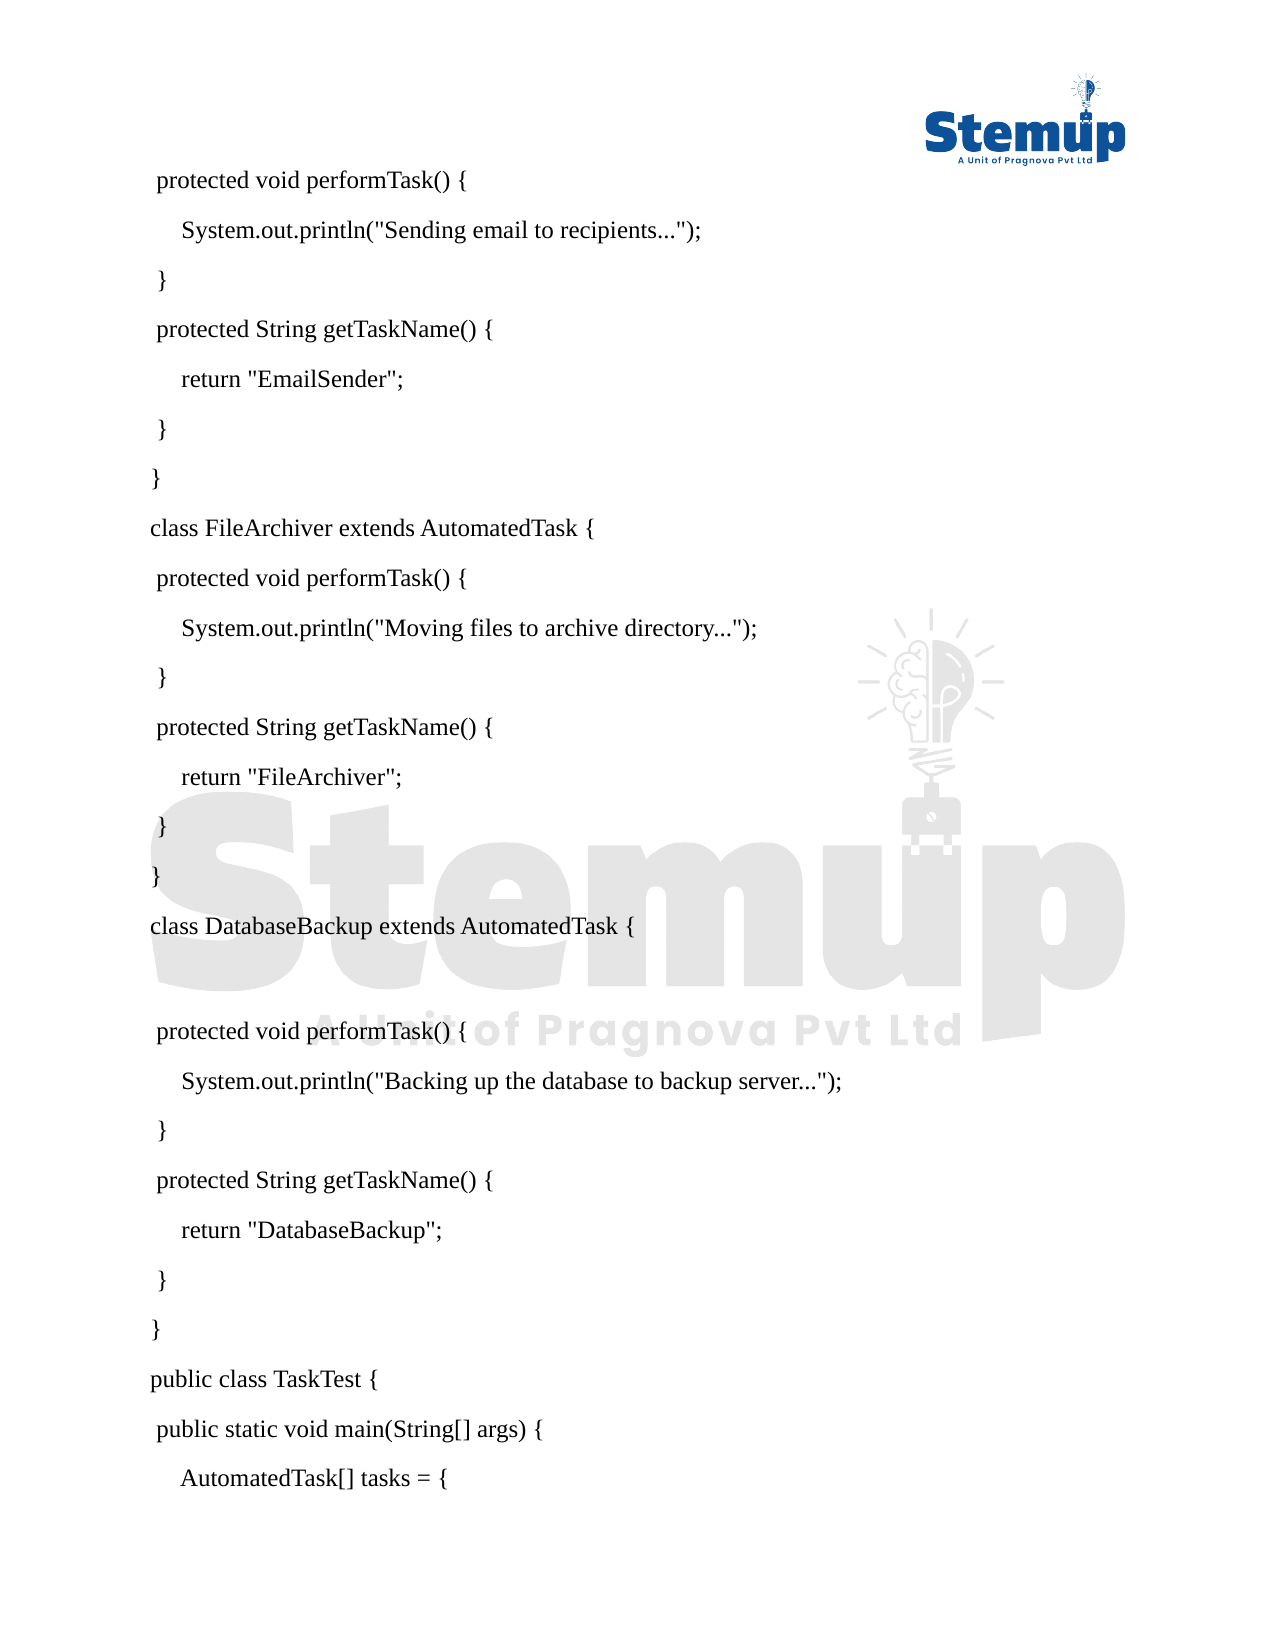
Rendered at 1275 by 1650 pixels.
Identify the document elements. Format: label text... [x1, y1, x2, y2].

text protected String getTaskName() { [150, 1165, 1125, 1194]
text } [150, 414, 1125, 443]
text protected void performTask() { [150, 1016, 1125, 1045]
text protected void performTask() { [150, 563, 1125, 592]
text return "EmailSender"; [150, 364, 1125, 393]
text class FileArchiver extends AutomatedTask { [150, 513, 1125, 542]
text protected String getTaskName() { [150, 712, 1125, 741]
text } [150, 1116, 1125, 1144]
text class DatabaseBackup extends AutomatedTask { [150, 911, 1125, 939]
text System.out.println("Moving files to archive directory..."); [150, 613, 1125, 641]
text return "FileArchiver"; [150, 762, 1125, 790]
text } [150, 1314, 1125, 1343]
text return "DatabaseBackup"; [150, 1215, 1125, 1244]
text } [150, 463, 1125, 492]
text } [150, 662, 1125, 691]
text } [150, 1265, 1125, 1293]
text } [150, 811, 1125, 840]
text public static void main(String[] args) { [150, 1414, 1125, 1442]
text } [150, 861, 1125, 890]
picture [925, 73, 1125, 166]
text protected void performTask() { [150, 165, 1125, 194]
text System.out.println("Sending email to recipients..."); [150, 215, 1125, 244]
text protected String getTaskName() { [150, 314, 1125, 343]
text public class TaskTest { [150, 1364, 1125, 1393]
text System.out.println("Backing up the database to backup server..."); [150, 1066, 1125, 1095]
text AutomatedTask[] tasks = { [150, 1463, 1125, 1492]
text } [150, 265, 1125, 293]
